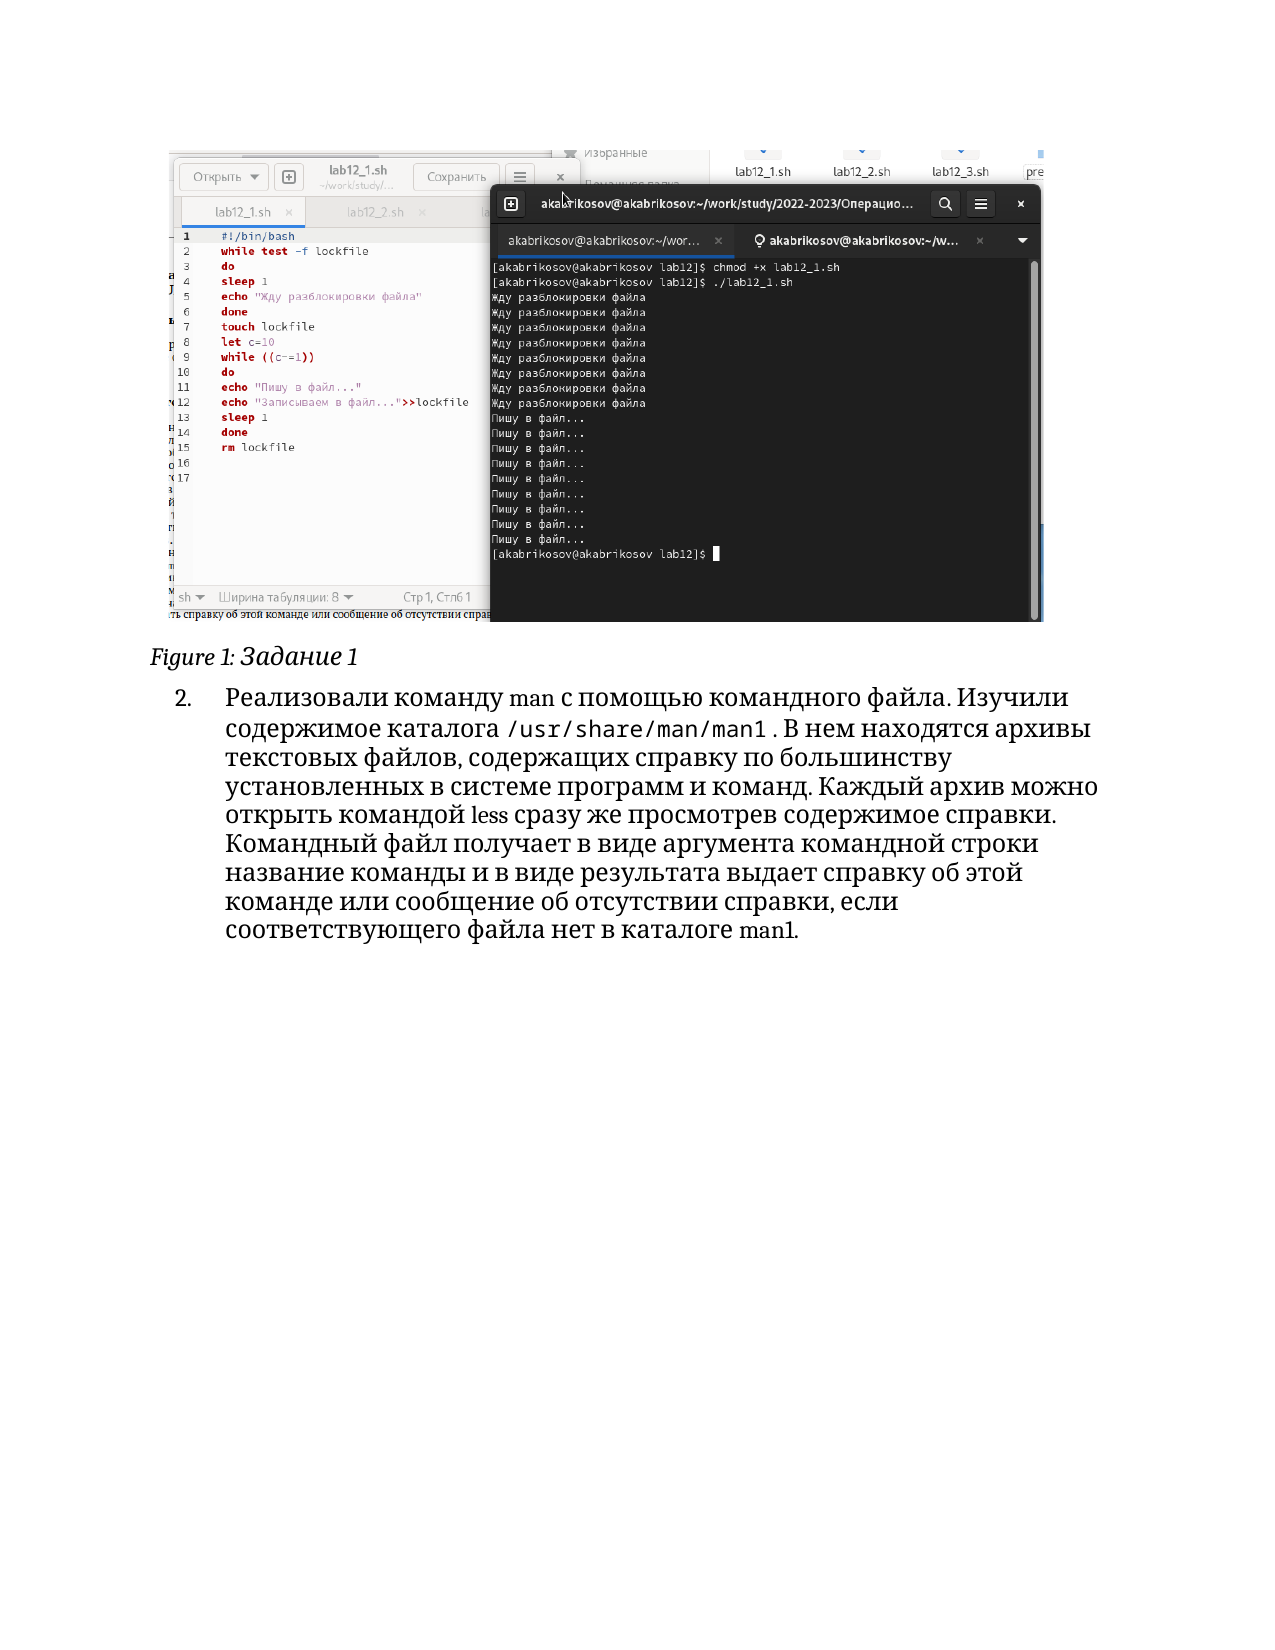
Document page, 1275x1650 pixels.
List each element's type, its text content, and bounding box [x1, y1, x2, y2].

list Реализовали команду man с помощью командного файла. Изучили содержимое каталога /usr/share/man/man1 . В нем находятся архивы текстовых файлов, содержащих справку по большинству установленных в системе программ и команд. Каждый архив можно открыть командой less сразу же просмотрев содержимое справки. Командный файл получает в виде аргумента командной строки название команды и в виде результата выдает справку об этой команде или сообщение об отсутствии справки, если соответствующего файла нет в каталоге man1. [175, 684, 1125, 945]
picture [168, 150, 1044, 622]
text Figure 1: Задание 1 [150, 643, 1125, 671]
